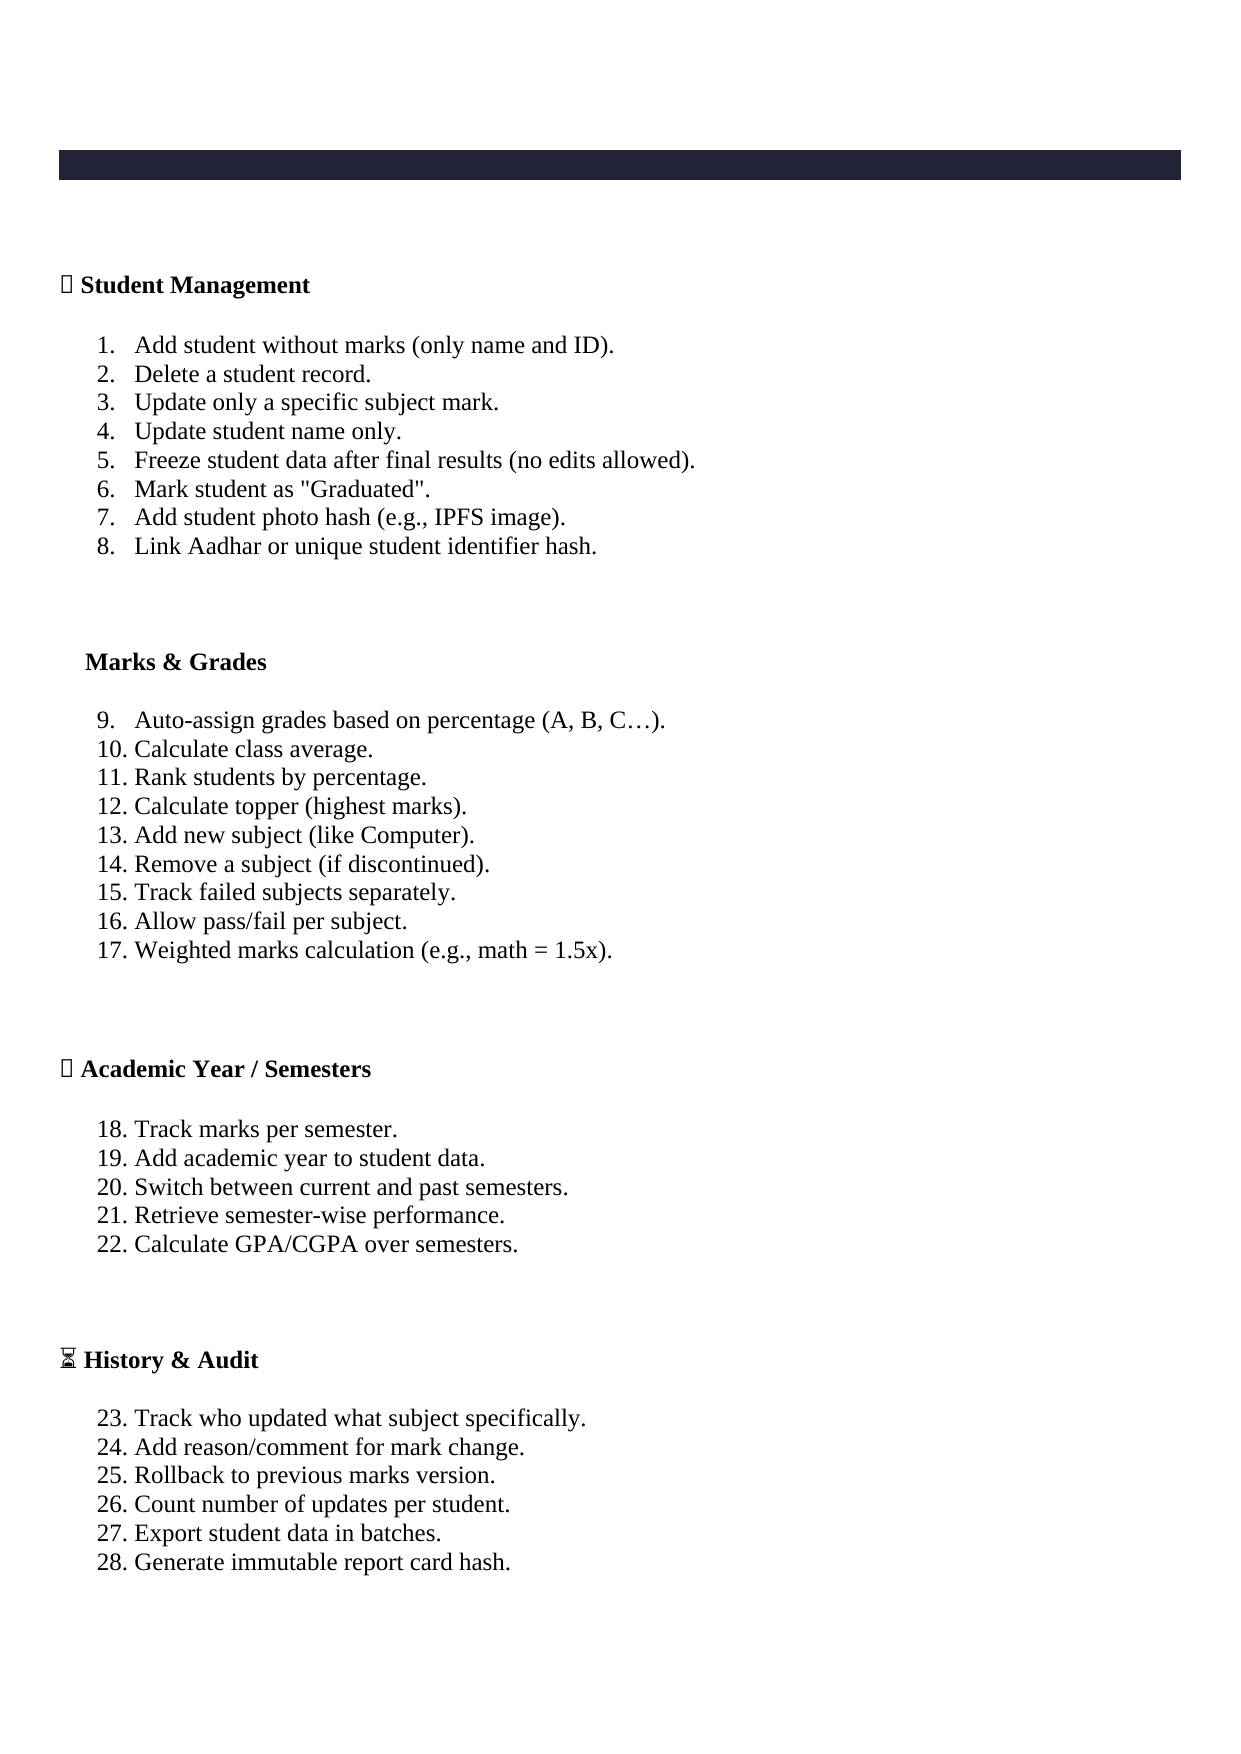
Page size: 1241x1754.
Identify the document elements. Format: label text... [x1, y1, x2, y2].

list Switch between current and past semesters. [97, 1172, 1181, 1200]
list Update student name only. [97, 416, 1181, 445]
list Remove a subject (if discontinued). [97, 849, 1181, 877]
list Mark student as "Graduated". [97, 474, 1181, 502]
list Link Aadhar or unique student identifier hash. [97, 531, 1181, 560]
list Calculate GPA/CGPA over semesters. [97, 1229, 1181, 1258]
list Auto-assign grades based on percentage (A, B, C…). [97, 705, 1181, 734]
list Track marks per semester. [97, 1114, 1181, 1143]
list Track who updated what subject specifically. [97, 1403, 1181, 1432]
text 📘 Student Management [59, 267, 1181, 301]
list Calculate class average. [97, 734, 1181, 762]
list Generate immutable report card hash. [97, 1547, 1181, 1575]
list Add new subject (like Computer). [97, 820, 1181, 849]
list Allow pass/fail per subject. [97, 906, 1181, 935]
list Add reason/comment for mark change. [97, 1432, 1181, 1460]
list Update only a specific subject mark. [97, 387, 1181, 416]
list Freeze student data after final results (no edits allowed). [97, 445, 1181, 474]
list Count number of updates per student. [97, 1489, 1181, 1518]
list Delete a student record. [97, 359, 1181, 387]
text ⏳ History & Audit [59, 1345, 1181, 1374]
text 🧮 Marks & Grades [59, 647, 1181, 676]
list Rollback to previous marks version. [97, 1460, 1181, 1489]
list Add student photo hash (e.g., IPFS image). [97, 502, 1181, 531]
list Rank students by percentage. [97, 762, 1181, 791]
list Export student data in batches. [97, 1518, 1181, 1547]
list Track failed subjects separately. [97, 877, 1181, 906]
text 📅 Academic Year / Semesters [59, 1051, 1181, 1085]
list Retrieve semester-wise performance. [97, 1200, 1181, 1229]
list Add student without marks (only name and ID). [97, 330, 1181, 359]
list Add academic year to student data. [97, 1143, 1181, 1172]
list Weighted marks calculation (e.g., math = 1.5x). [97, 935, 1181, 964]
list Calculate topper (highest marks). [97, 791, 1181, 820]
